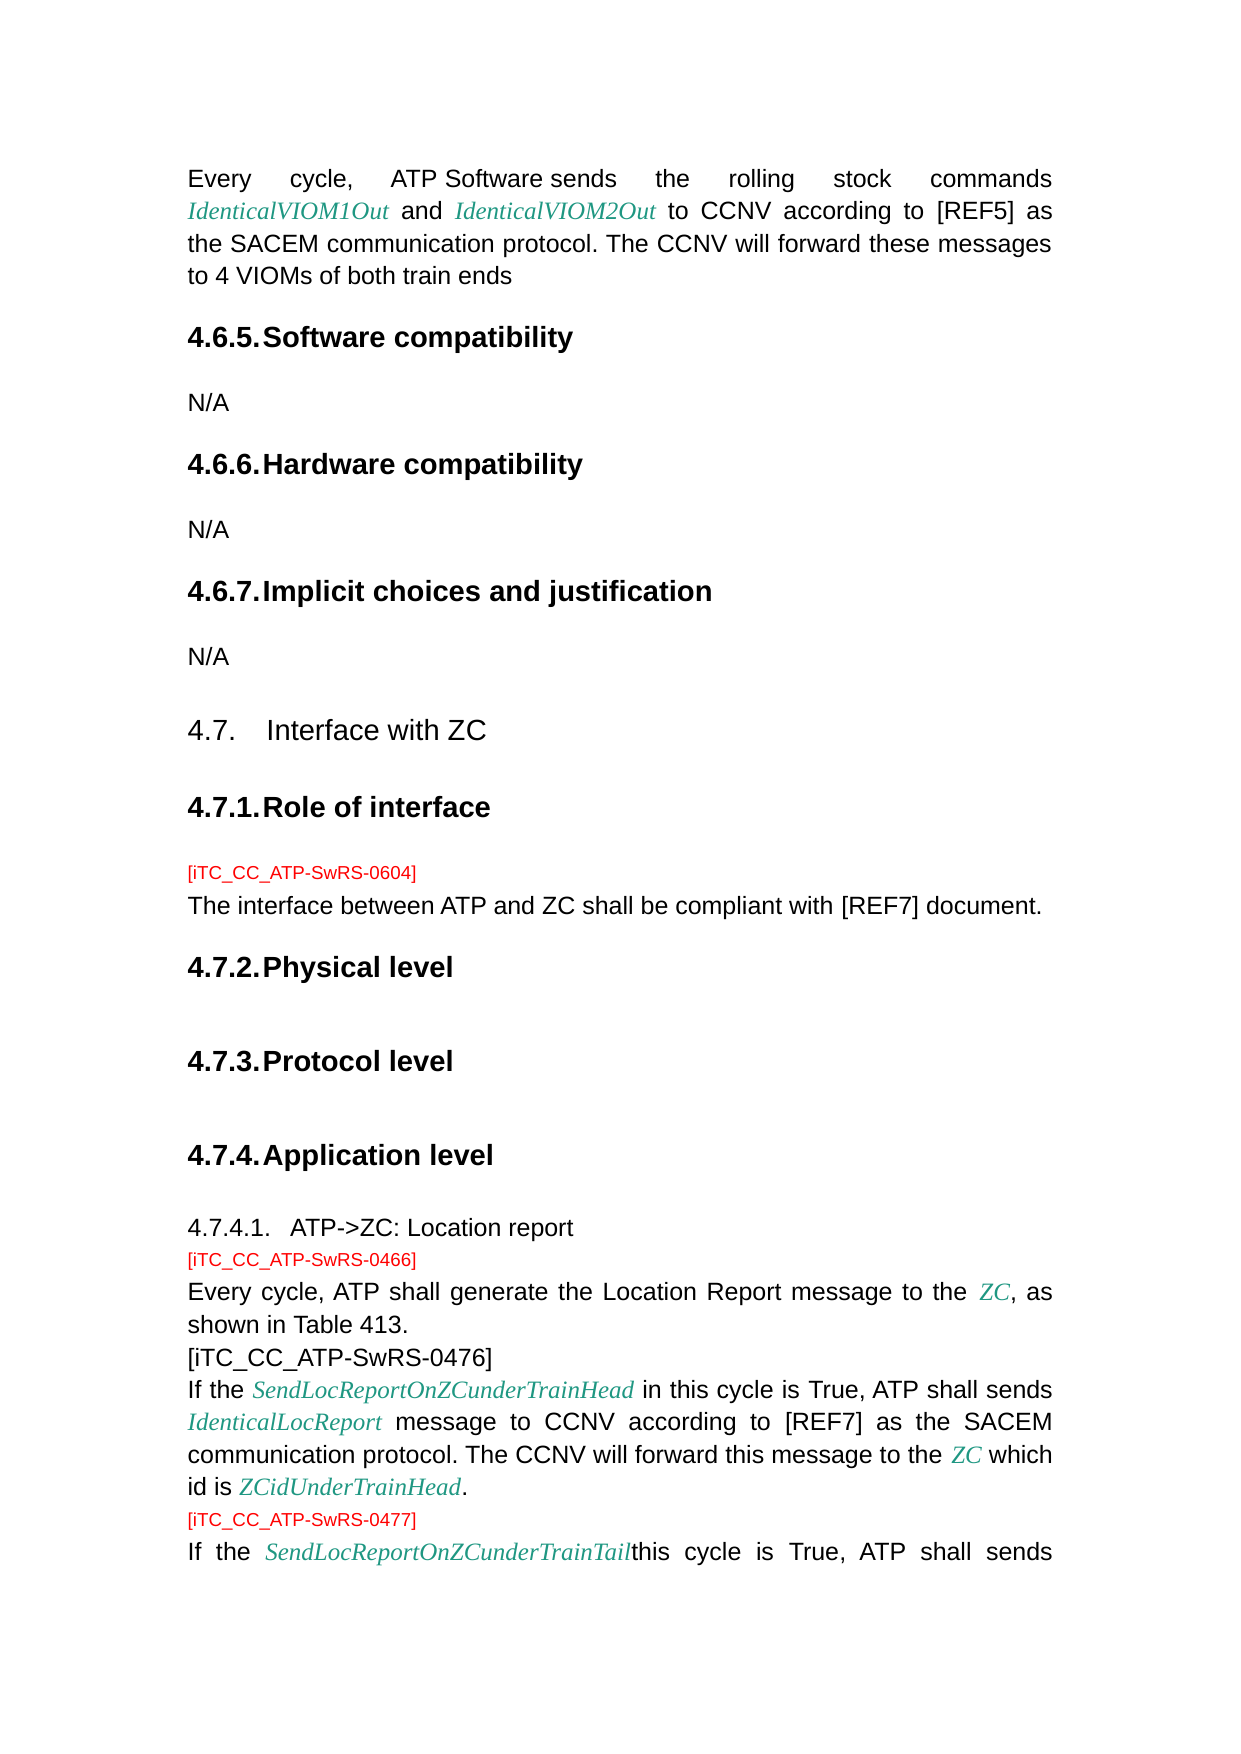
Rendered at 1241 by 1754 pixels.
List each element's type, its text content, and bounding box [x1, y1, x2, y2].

text [iTC_CC_ATP-SwRS-0466] [187, 1243, 1053, 1276]
text N/A [187, 513, 1053, 546]
text N/A [187, 640, 1053, 672]
text The interface between ATP and ZC shall be compliant with [REF7] document. [187, 889, 1053, 922]
list Software compatibility [187, 304, 1053, 369]
text Every cycle, ATP shall generate the Location Report message to the ZC, as shown in Table 413. [187, 1276, 1053, 1341]
list Physical level [187, 934, 1053, 999]
text Every cycle, ATP Software sends the rolling stock commands IdenticalVIOM1Out and IdenticalVIOM2Out to CCNV according to [REF5] as the SACEM communication protocol. The CCNV will forward these messages to 4 VIOMs of both train ends [187, 162, 1053, 292]
list Implicit choices and justification [187, 558, 1053, 623]
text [187, 1536, 1053, 1568]
list Protocol level [187, 1028, 1053, 1093]
text [iTC_CC_ATP-SwRS-0604] [187, 857, 1053, 889]
list Hardware compatibility [187, 431, 1053, 496]
list Application level [187, 1123, 1053, 1188]
text [iTC_CC_ATP-SwRS-0476] [187, 1341, 1053, 1373]
text [iTC_CC_ATP-SwRS-0477] [187, 1503, 1053, 1536]
text If the SendLocReportOnZCunderTrainHead in this cycle is True, ATP shall sends IdenticalLocReport message to CCNV according to [REF7] as the SACEM communication protocol. The CCNV will forward this message to the ZC which id is ZCidUnderTrainHead. [187, 1373, 1053, 1503]
list ATP->ZC: Location report [187, 1211, 1053, 1243]
list Interface with ZC [187, 697, 1053, 762]
text N/A [187, 386, 1053, 419]
list Role of interface [187, 775, 1053, 840]
